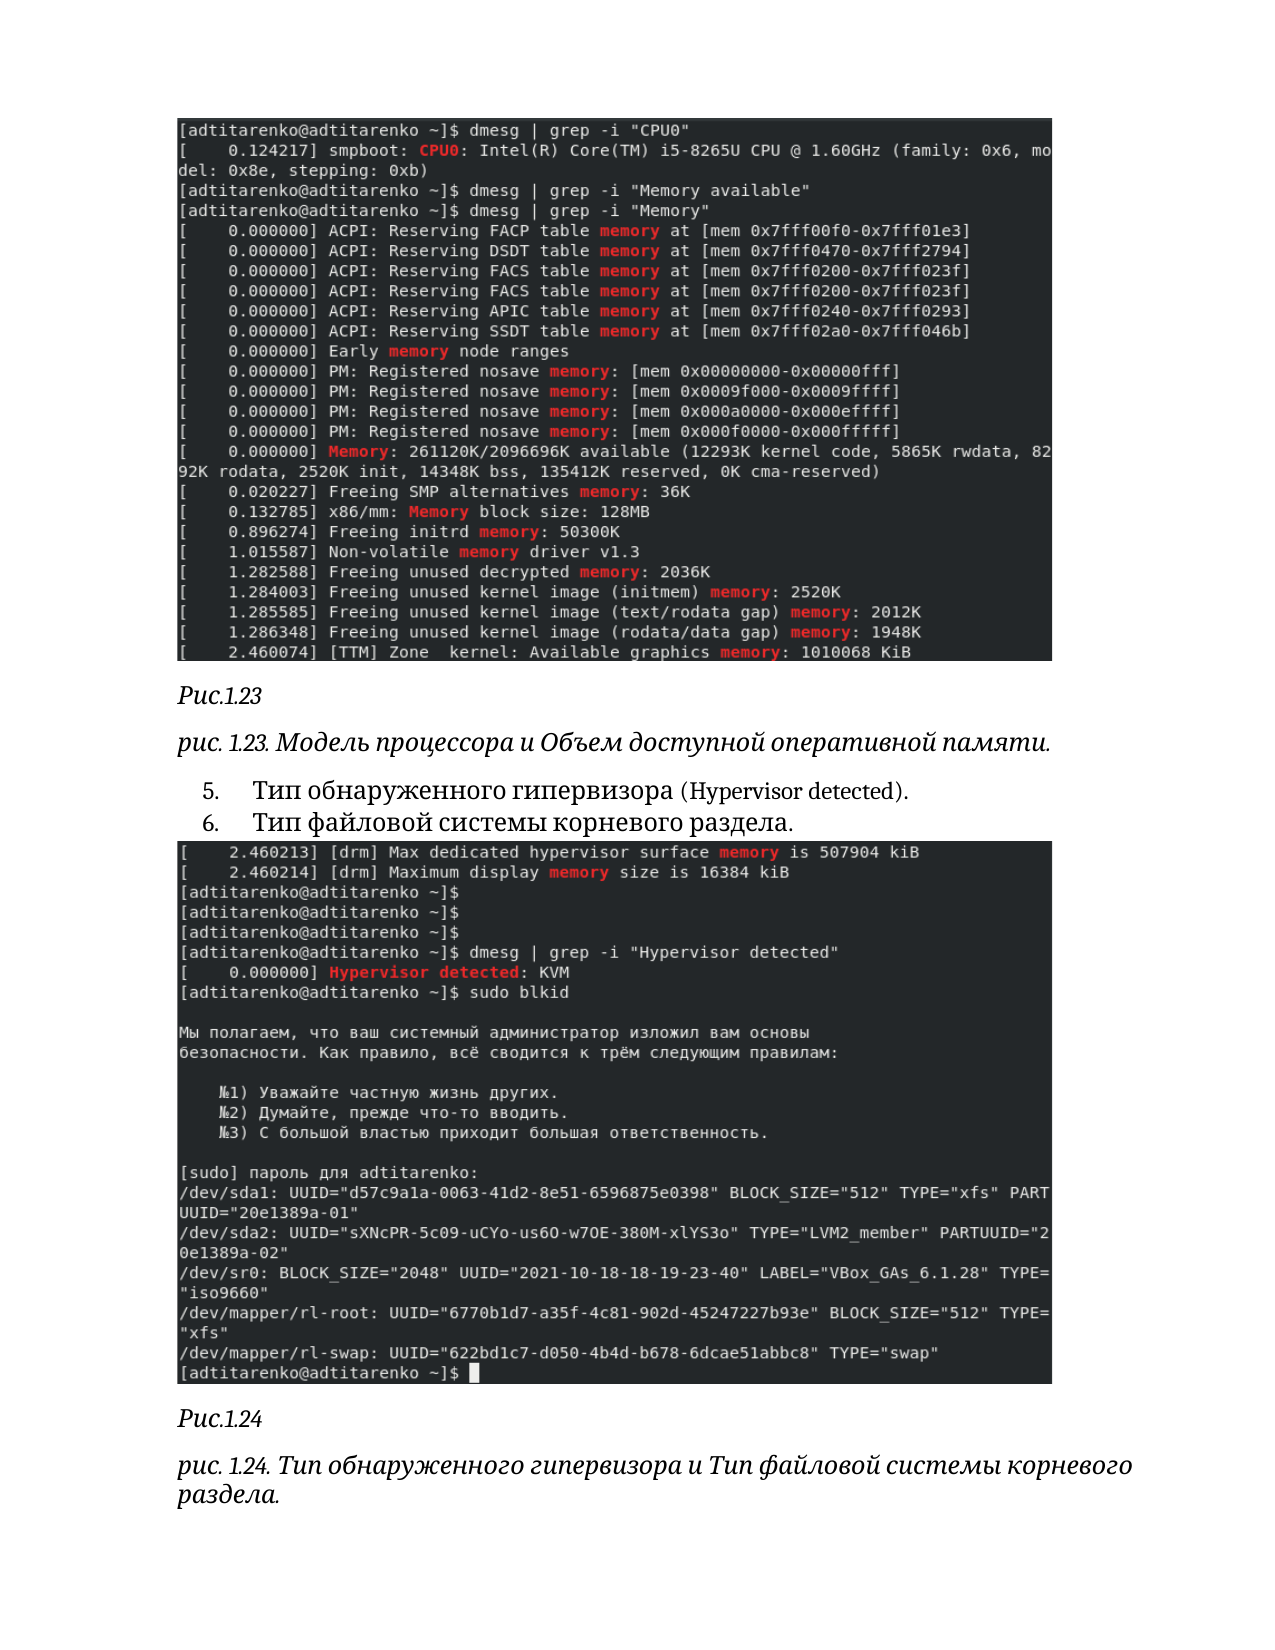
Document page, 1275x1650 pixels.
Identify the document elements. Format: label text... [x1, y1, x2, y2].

picture [177, 841, 1053, 1384]
text Рис.1.24 [177, 1404, 1186, 1433]
text рис. 1.23. Модель процессора и Объем доступной оперативной памяти. [177, 729, 1186, 758]
text рис. 1.24. Тип обнаруженного гипервизора и Тип файловой системы корневого раздела. [177, 1452, 1186, 1509]
picture [177, 118, 1053, 661]
text Рис.1.23 [177, 682, 1186, 711]
list Тип обнаруженного гипервизора (Hypervisor detected). [202, 777, 1186, 806]
list Тип файловой системы корневого раздела. [202, 809, 1186, 838]
